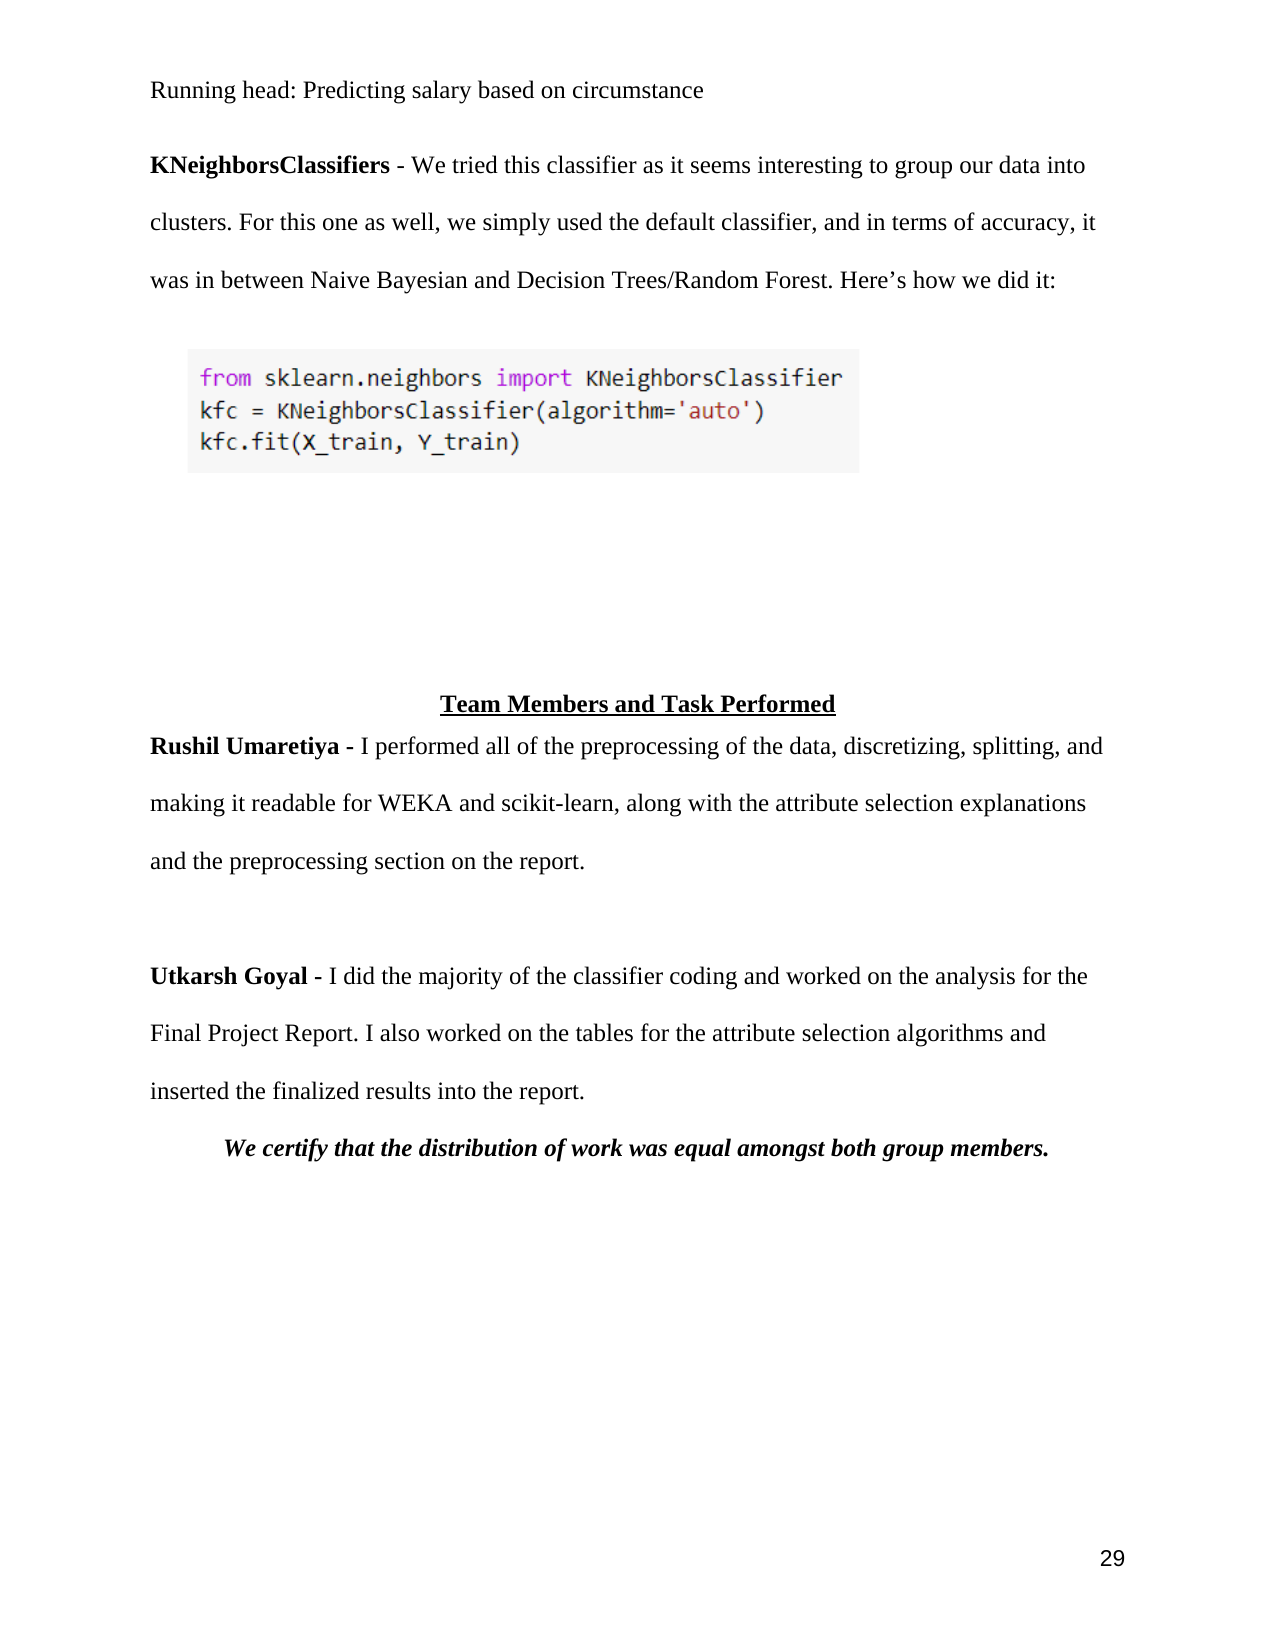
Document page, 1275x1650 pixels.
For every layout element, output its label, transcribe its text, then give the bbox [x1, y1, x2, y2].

picture [187, 349, 860, 473]
text Utkarsh Goyal - I did the majority of the classifier coding and worked on the analysis for the Final Project Report. I also worked on the tables for the attribute selection algorithms and inserted the finalized results into the report. [150, 961, 1125, 1104]
text KNeighborsClassifiers - We tried this classifier as it seems interesting to group our data into clusters. For this one as well, we simply used the default classifier, and in terms of accuracy, it was in between Naive Bayesian and Decision Trees/Random Forest. Here’s how we did it: [150, 150, 1125, 294]
subtitle Team Members and Task Performed [150, 689, 1125, 718]
text Rushil Umaretiya - I performed all of the preprocessing of the data, discretizing, splitting, and making it readable for WEKA and scikit-learn, along with the attribute selection explanations and the preprocessing section on the report. [150, 731, 1125, 874]
text We certify that the distribution of work was equal amongst both group members. [150, 1133, 1125, 1162]
